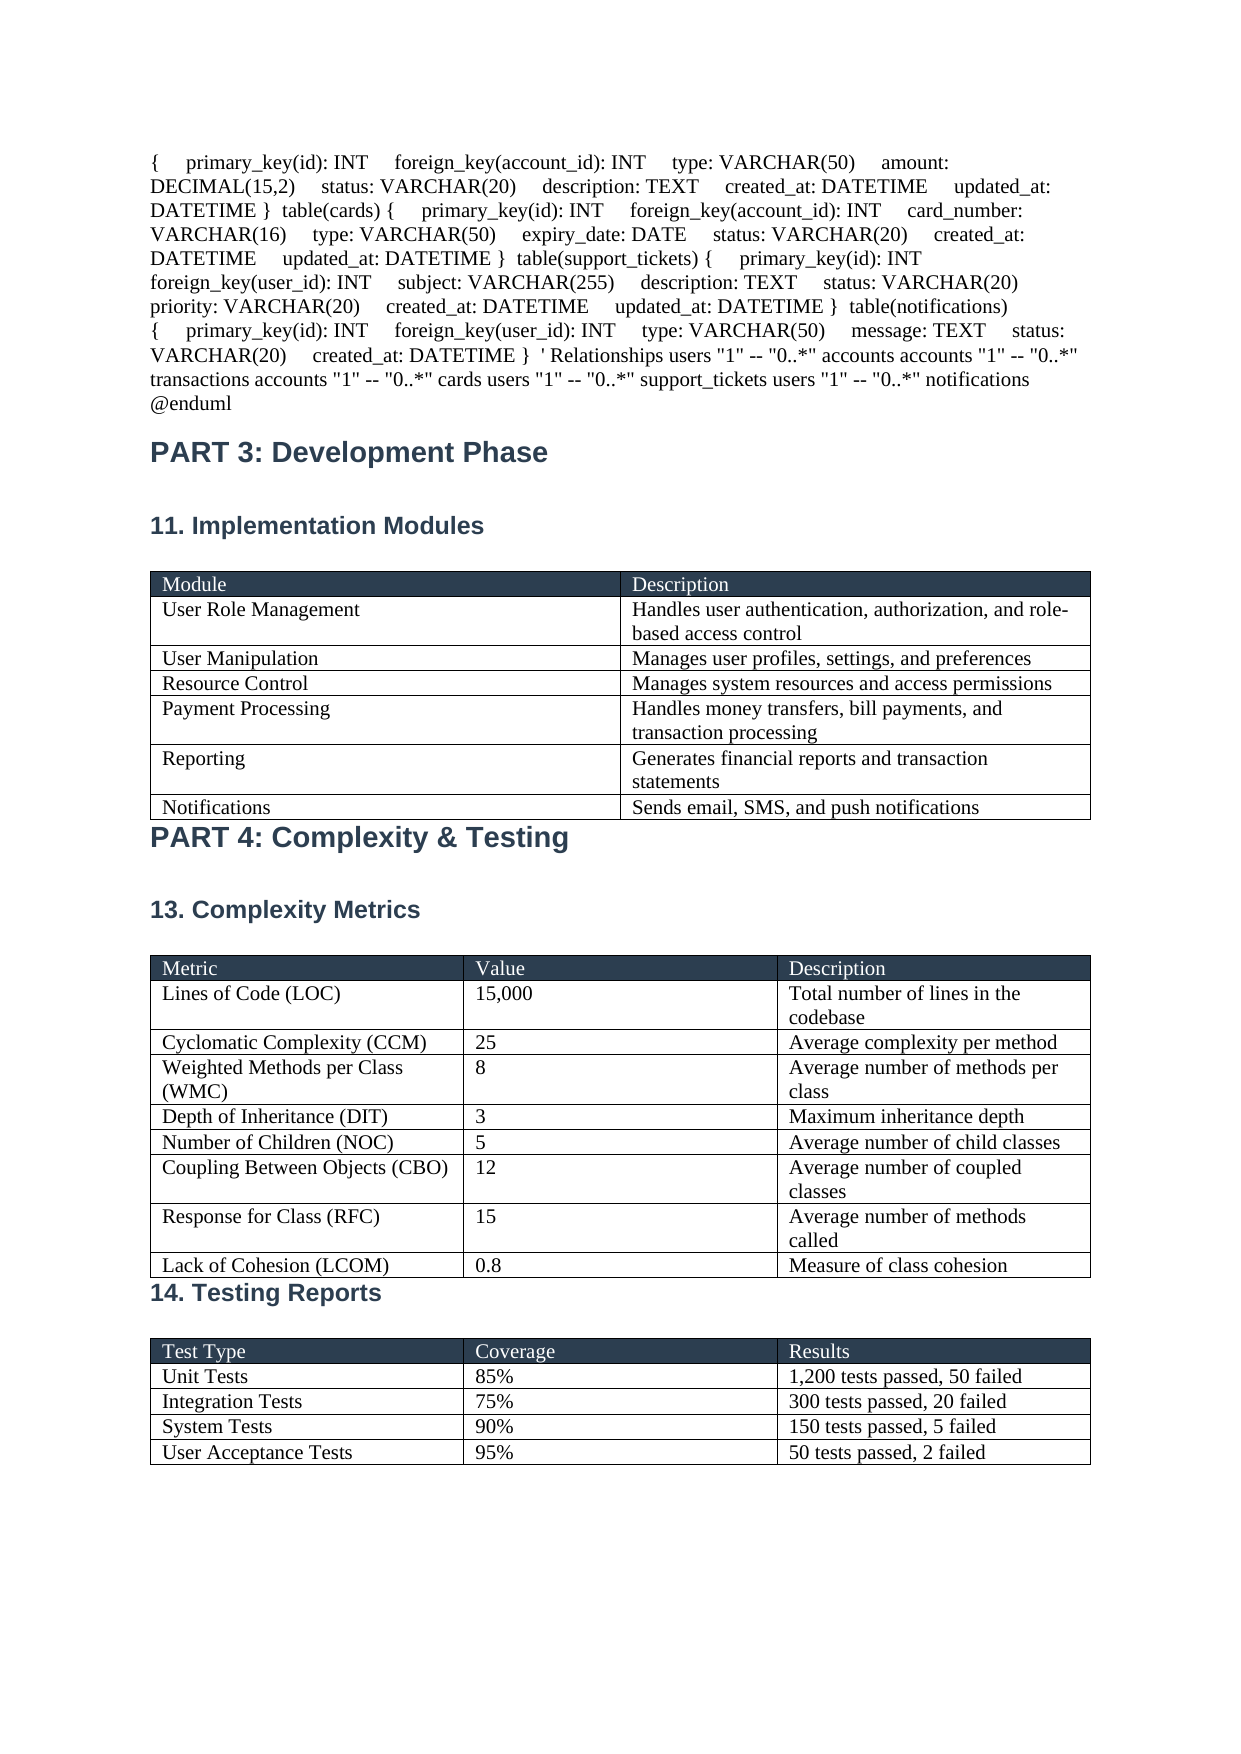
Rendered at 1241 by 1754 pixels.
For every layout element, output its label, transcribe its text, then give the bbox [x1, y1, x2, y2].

table_header Results [778, 1339, 1090, 1363]
table_cell Average complexity per method [778, 1030, 1090, 1054]
table_cell Average number of child classes [778, 1130, 1090, 1154]
table_cell 0.8 [464, 1253, 777, 1277]
table_cell User Manipulation [151, 646, 620, 670]
table_cell Depth of Inheritance (DIT) [151, 1105, 463, 1128]
table_cell 95% [464, 1440, 777, 1464]
table_cell Response for Class (RFC) [151, 1204, 463, 1252]
table_cell 85% [464, 1364, 777, 1388]
table_cell Number of Children (NOC) [151, 1130, 463, 1154]
table_cell Lines of Code (LOC) [151, 981, 463, 1029]
table_cell Average number of coupled classes [778, 1155, 1090, 1203]
table_cell 25 [464, 1030, 777, 1054]
table_header Value [464, 956, 777, 980]
table_cell 75% [464, 1389, 777, 1413]
table_cell 300 tests passed, 20 failed [778, 1389, 1090, 1413]
table_cell User Role Management [151, 597, 620, 645]
table_header Coverage [464, 1339, 777, 1363]
table_cell Generates financial reports and transaction statements [621, 745, 1090, 793]
table_cell 15 [464, 1204, 777, 1252]
subtitle PART 4: Complexity & Testing [150, 820, 1090, 853]
subtitle PART 3: Development Phase [150, 436, 1090, 469]
table_header Module [151, 572, 620, 596]
table_cell 90% [464, 1415, 777, 1438]
table_cell Notifications [151, 795, 620, 819]
subtitle 14. Testing Reports [150, 1278, 1090, 1307]
table_cell Resource Control [151, 671, 620, 695]
table_cell 150 tests passed, 5 failed [778, 1415, 1090, 1438]
table_cell Average number of methods called [778, 1204, 1090, 1252]
table_cell Lack of Cohesion (LCOM) [151, 1253, 463, 1277]
table_cell 5 [464, 1130, 777, 1154]
table_cell Payment Processing [151, 696, 620, 744]
table_cell Reporting [151, 745, 620, 793]
table_cell Handles user authentication, authorization, and role-based access control [621, 597, 1090, 645]
table_cell Integration Tests [151, 1389, 463, 1413]
table_cell 1,200 tests passed, 50 failed [778, 1364, 1090, 1388]
table_cell Average number of methods per class [778, 1055, 1090, 1103]
table_cell Cyclomatic Complexity (CCM) [151, 1030, 463, 1054]
table_cell Handles money transfers, bill payments, and transaction processing [621, 696, 1090, 744]
table_header Description [778, 956, 1090, 980]
table_cell Weighted Methods per Class (WMC) [151, 1055, 463, 1103]
table_cell Maximum inheritance depth [778, 1105, 1090, 1128]
table_header Description [621, 572, 1090, 596]
table_cell Manages system resources and access permissions [621, 671, 1090, 695]
table_header Metric [151, 956, 463, 980]
table_cell 15,000 [464, 981, 777, 1029]
table_cell 8 [464, 1055, 777, 1103]
subtitle 13. Complexity Metrics [150, 895, 1090, 924]
table_cell User Acceptance Tests [151, 1440, 463, 1464]
subtitle 11. Implementation Modules [150, 511, 1090, 539]
table_cell Sends email, SMS, and push notifications [621, 795, 1090, 819]
table_cell Coupling Between Objects (CBO) [151, 1155, 463, 1203]
table_cell Total number of lines in the codebase [778, 981, 1090, 1029]
table_cell Measure of class cohesion [778, 1253, 1090, 1277]
table_cell 12 [464, 1155, 777, 1203]
table_header Test Type [151, 1339, 463, 1363]
table_cell 50 tests passed, 2 failed [778, 1440, 1090, 1464]
table_cell Unit Tests [151, 1364, 463, 1388]
table_cell 3 [464, 1105, 777, 1128]
table_cell System Tests [151, 1415, 463, 1438]
table_cell Manages user profiles, settings, and preferences [621, 646, 1090, 670]
